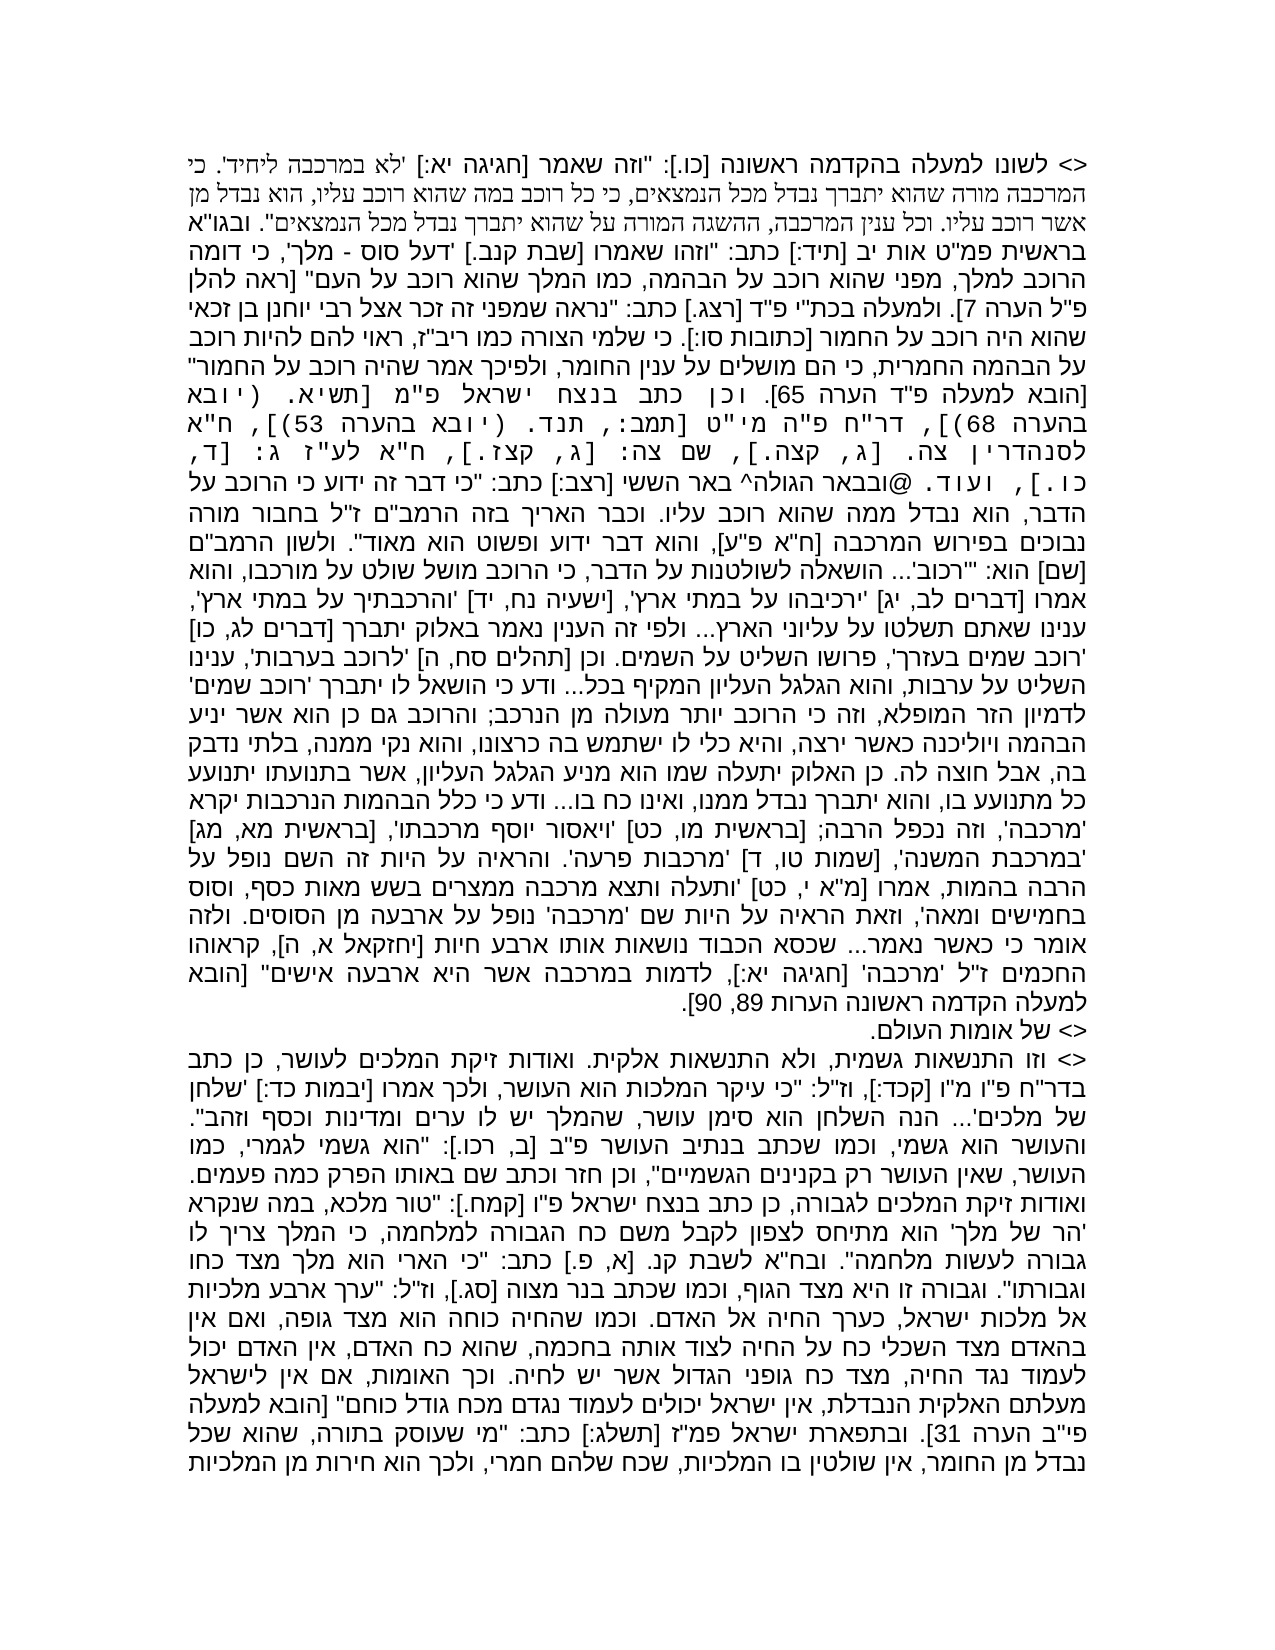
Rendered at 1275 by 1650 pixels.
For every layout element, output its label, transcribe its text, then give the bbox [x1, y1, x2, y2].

text <> לשונו למעלה בהקדמה ראשונה [כו.]: "וזה שאמר [חגיגה יא:] 'לא במרכבה ליחיד'. כי המרכבה מורה שהוא יתברך נבדל מכל הנמצאים, כי כל רוכב במה שהוא רוכב עליו, הוא נבדל מן אשר רוכב עליו. וכל ענין המרכבה, ההשגה המורה על שהוא יתברך נבדל מכל הנמצאים". ובגו"א בראשית פמ"ט אות יב [תיד:] כתב: "וזהו שאמרו [שבת קנב.] 'דעל סוס - מלך', כי דומה הרוכב למלך, מפני שהוא רוכב על הבהמה, כמו המלך שהוא רוכב על העם" [ראה להלן פ"ל הערה 7]. ולמעלה בכת"י פ"ד [רצג.] כתב: "נראה שמפני זה זכר אצל רבי יוחנן בן זכאי שהוא היה רוכב על החמור [כתובות סו:]. כי שלמי הצורה כמו ריב"ז, ראוי להם להיות רוכב על הבהמה החמרית, כי הם מושלים על ענין החומר, ולפיכך אמר שהיה רוכב על החמור" [הובא למעלה פ"ד הערה 65]. וכן כתב בנצח ישראל פ"מ [תשיא. (יובא בהערה 68)], דר"ח פ"ה מי"ט [תמב:, תנד. (יובא בהערה 53)], ח"א לסנהדרין צה. [ג, קצה.], שם צה: [ג, קצז.], ח"א לע"ז ג: [ד, כו.], ועוד. @ובבאר הגולה^ באר הששי [רצב:] כתב: "כי דבר זה ידוע כי הרוכב על הדבר, הוא נבדל ממה שהוא רוכב עליו. וכבר האריך בזה הרמב"ם ז"ל בחבור מורה נבוכים בפירוש המרכבה [ח"א פ"ע], והוא דבר ידוע ופשוט הוא מאוד". ולשון הרמב"ם [שם] הוא: "'רכוב'... הושאלה לשולטנות על הדבר, כי הרוכב מושל שולט על מורכבו, והוא אמרו [דברים לב, יג] 'ירכיבהו על במתי ארץ', [ישעיה נח, יד] 'והרכבתיך על במתי ארץ', ענינו שאתם תשלטו על עליוני הארץ... ולפי זה הענין נאמר באלוק יתברך [דברים לג, כו] 'רוכב שמים בעזרך', פרושו השליט על השמים. וכן [תהלים סח, ה] 'לרוכב בערבות', ענינו השליט על ערבות, והוא הגלגל העליון המקיף בכל... ודע כי הושאל לו יתברך 'רוכב שמים' לדמיון הזר המופלא, וזה כי הרוכב יותר מעולה מן הנרכב; והרוכב גם כן הוא אשר יניע הבהמה ויוליכנה כאשר ירצה, והיא כלי לו ישתמש בה כרצונו, והוא נקי ממנה, בלתי נדבק בה, אבל חוצה לה. כן האלוק יתעלה שמו הוא מניע הגלגל העליון, אשר בתנועתו יתנועע כל מתנועע בו, והוא יתברך נבדל ממנו, ואינו כח בו... ודע כי כלל הבהמות הנרכבות יקרא 'מרכבה', וזה נכפל הרבה; [בראשית מו, כט] 'ויאסור יוסף מרכבתו', [בראשית מא, מג] 'במרכבת המשנה', [שמות טו, ד] 'מרכבות פרעה'. והראיה על היות זה השם נופל על הרבה בהמות, אמרו [מ"א י, כט] 'ותעלה ותצא מרכבה ממצרים בשש מאות כסף, וסוס בחמישים ומאה', וזאת הראיה על היות שם 'מרכבה' נופל על ארבעה מן הסוסים. ולזה אומר כי כאשר נאמר... שכסא הכבוד נושאות אותו ארבע חיות [יחזקאל א, ה], קראוהו החכמים ז"ל 'מרכבה' [חגיגה יא:], לדמות במרכבה אשר היא ארבעה אישים" [הובא למעלה הקדמה ראשונה הערות 89, 90]. [187, 322, 1087, 1189]
text <> נמצא שמקשה כאן ארבע קושיות; (א) מה שונה חמורו של משה משאר חמורים, הרי אין חשיבות בחמור. (ב) מדוע חמור זה נברא בסוף ששת ימי בראשית. (ג) מה עדיף חמור שנברא בסוף ששת ימי בראשית משאר חמור. (ד) מדוע דוקא אצל שלשה אלו [אברהם, משה, ומשיח] נכתב שרכבו על חמור. [187, 207, 1087, 322]
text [187, 1217, 1087, 1476]
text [187, 150, 1087, 207]
text <> של אומות העולם. [187, 1189, 1087, 1217]
